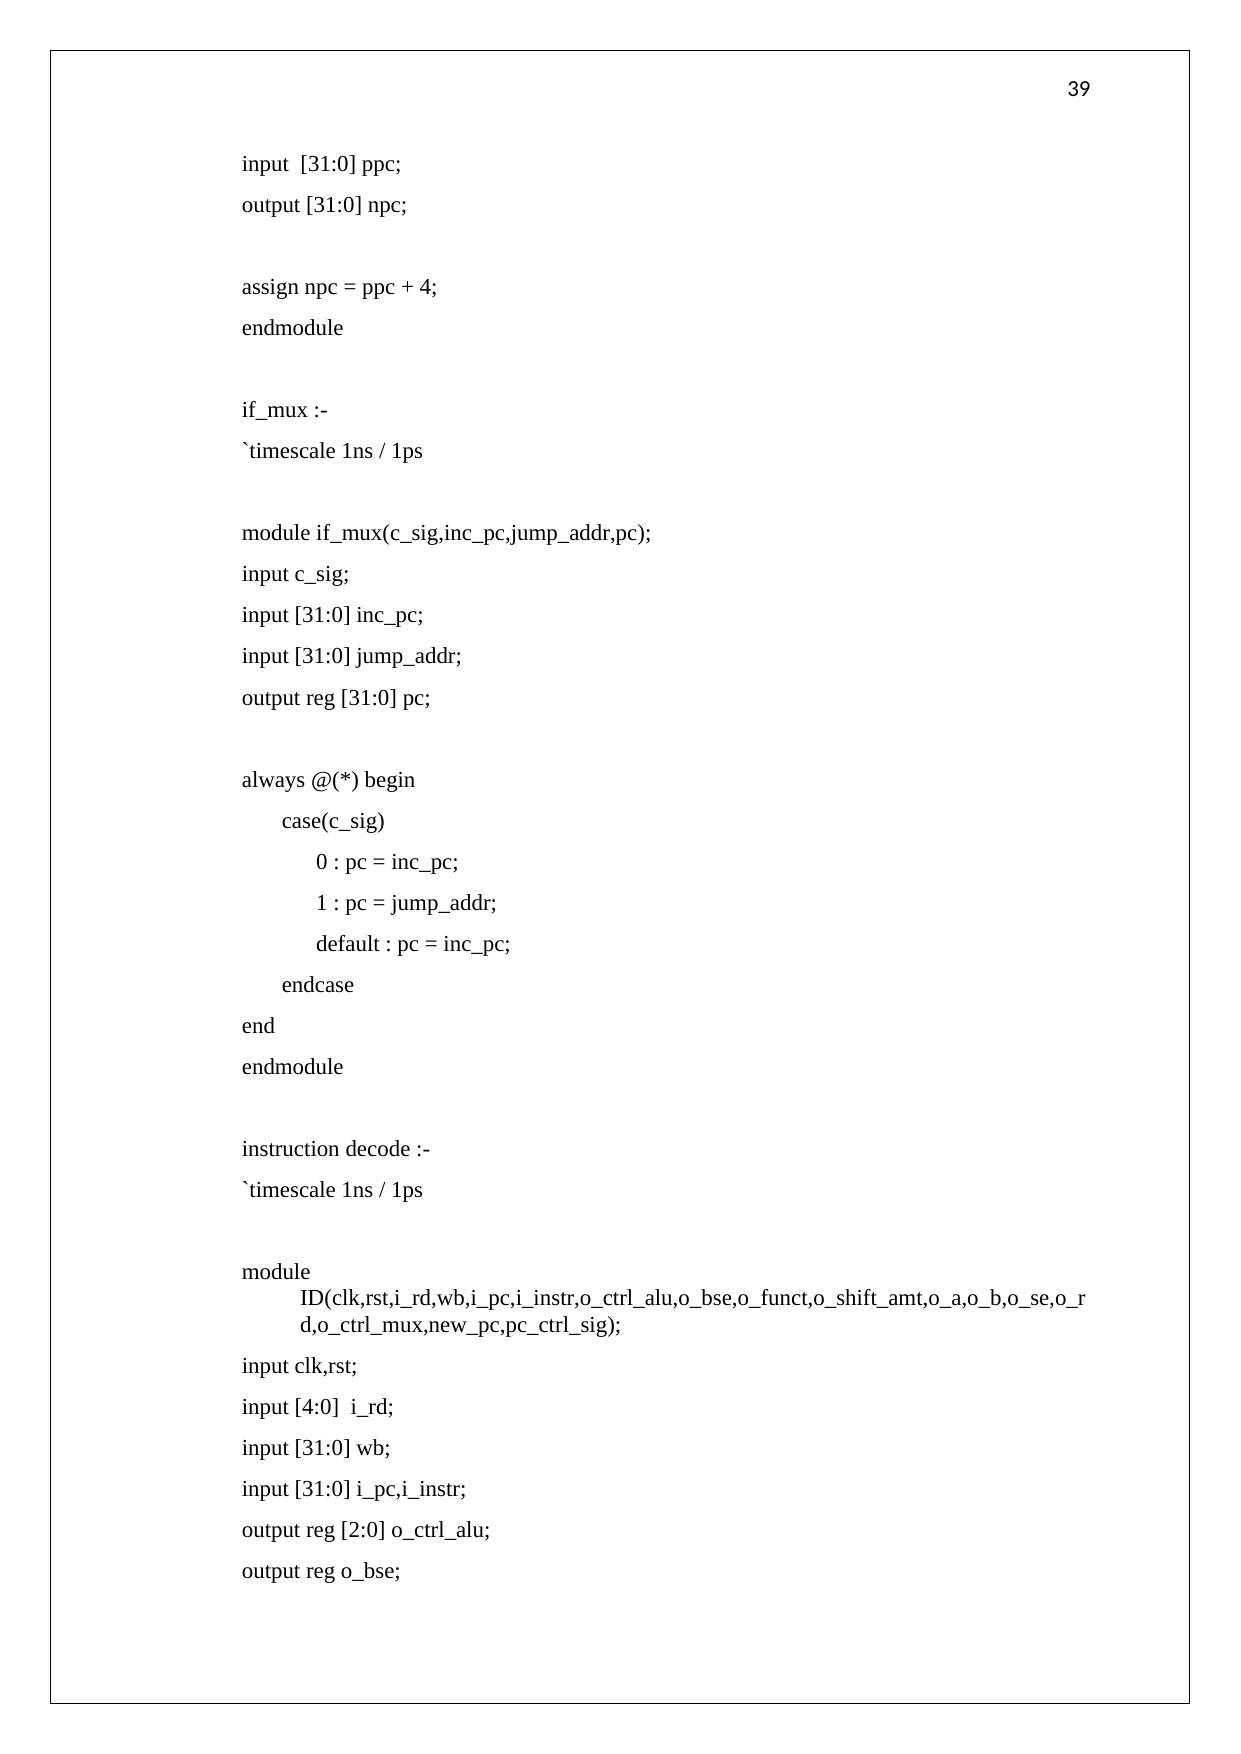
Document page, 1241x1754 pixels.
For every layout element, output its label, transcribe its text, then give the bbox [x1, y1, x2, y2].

subtitle always @(*) begin [242, 766, 1090, 792]
subtitle module ID(clk,rst,i_rd,wb,i_pc,i_instr,o_ctrl_alu,o_bse,o_funct,o_shift_amt,o_a,o_b,o_se,o_rd,o_ctrl_mux,new_pc,pc_ctrl_sig); [242, 1258, 1090, 1337]
subtitle output reg [31:0] pc; [242, 683, 1090, 710]
subtitle input [31:0] inc_pc; [242, 601, 1090, 628]
subtitle module if_mux(c_sig,inc_pc,jump_addr,pc); [242, 519, 1090, 546]
subtitle input clk,rst; [242, 1352, 1090, 1378]
subtitle endmodule [242, 1053, 1090, 1079]
subtitle output [31:0] npc; [242, 191, 1090, 217]
subtitle 0 : pc = inc_pc; [242, 848, 1090, 874]
subtitle input [31:0] jump_addr; [242, 642, 1090, 669]
subtitle `timescale 1ns / 1ps [242, 437, 1090, 464]
subtitle default : pc = inc_pc; [242, 930, 1090, 956]
subtitle endcase [242, 971, 1090, 997]
subtitle endmodule [242, 314, 1090, 341]
subtitle input [31:0] i_pc,i_instr; [242, 1475, 1090, 1501]
subtitle case(c_sig) [242, 807, 1090, 833]
subtitle input [31:0] ppc; [242, 150, 1090, 176]
subtitle output reg o_bse; [242, 1557, 1090, 1583]
subtitle input [4:0] i_rd; [242, 1393, 1090, 1419]
subtitle if_mux :- [242, 396, 1090, 423]
subtitle output reg [2:0] o_ctrl_alu; [242, 1516, 1090, 1542]
subtitle instruction decode :- [242, 1135, 1090, 1161]
subtitle input c_sig; [242, 560, 1090, 587]
subtitle assign npc = ppc + 4; [242, 273, 1090, 299]
subtitle input [31:0] wb; [242, 1434, 1090, 1460]
subtitle end [242, 1012, 1090, 1038]
subtitle `timescale 1ns / 1ps [242, 1176, 1090, 1202]
subtitle 1 : pc = jump_addr; [242, 889, 1090, 915]
